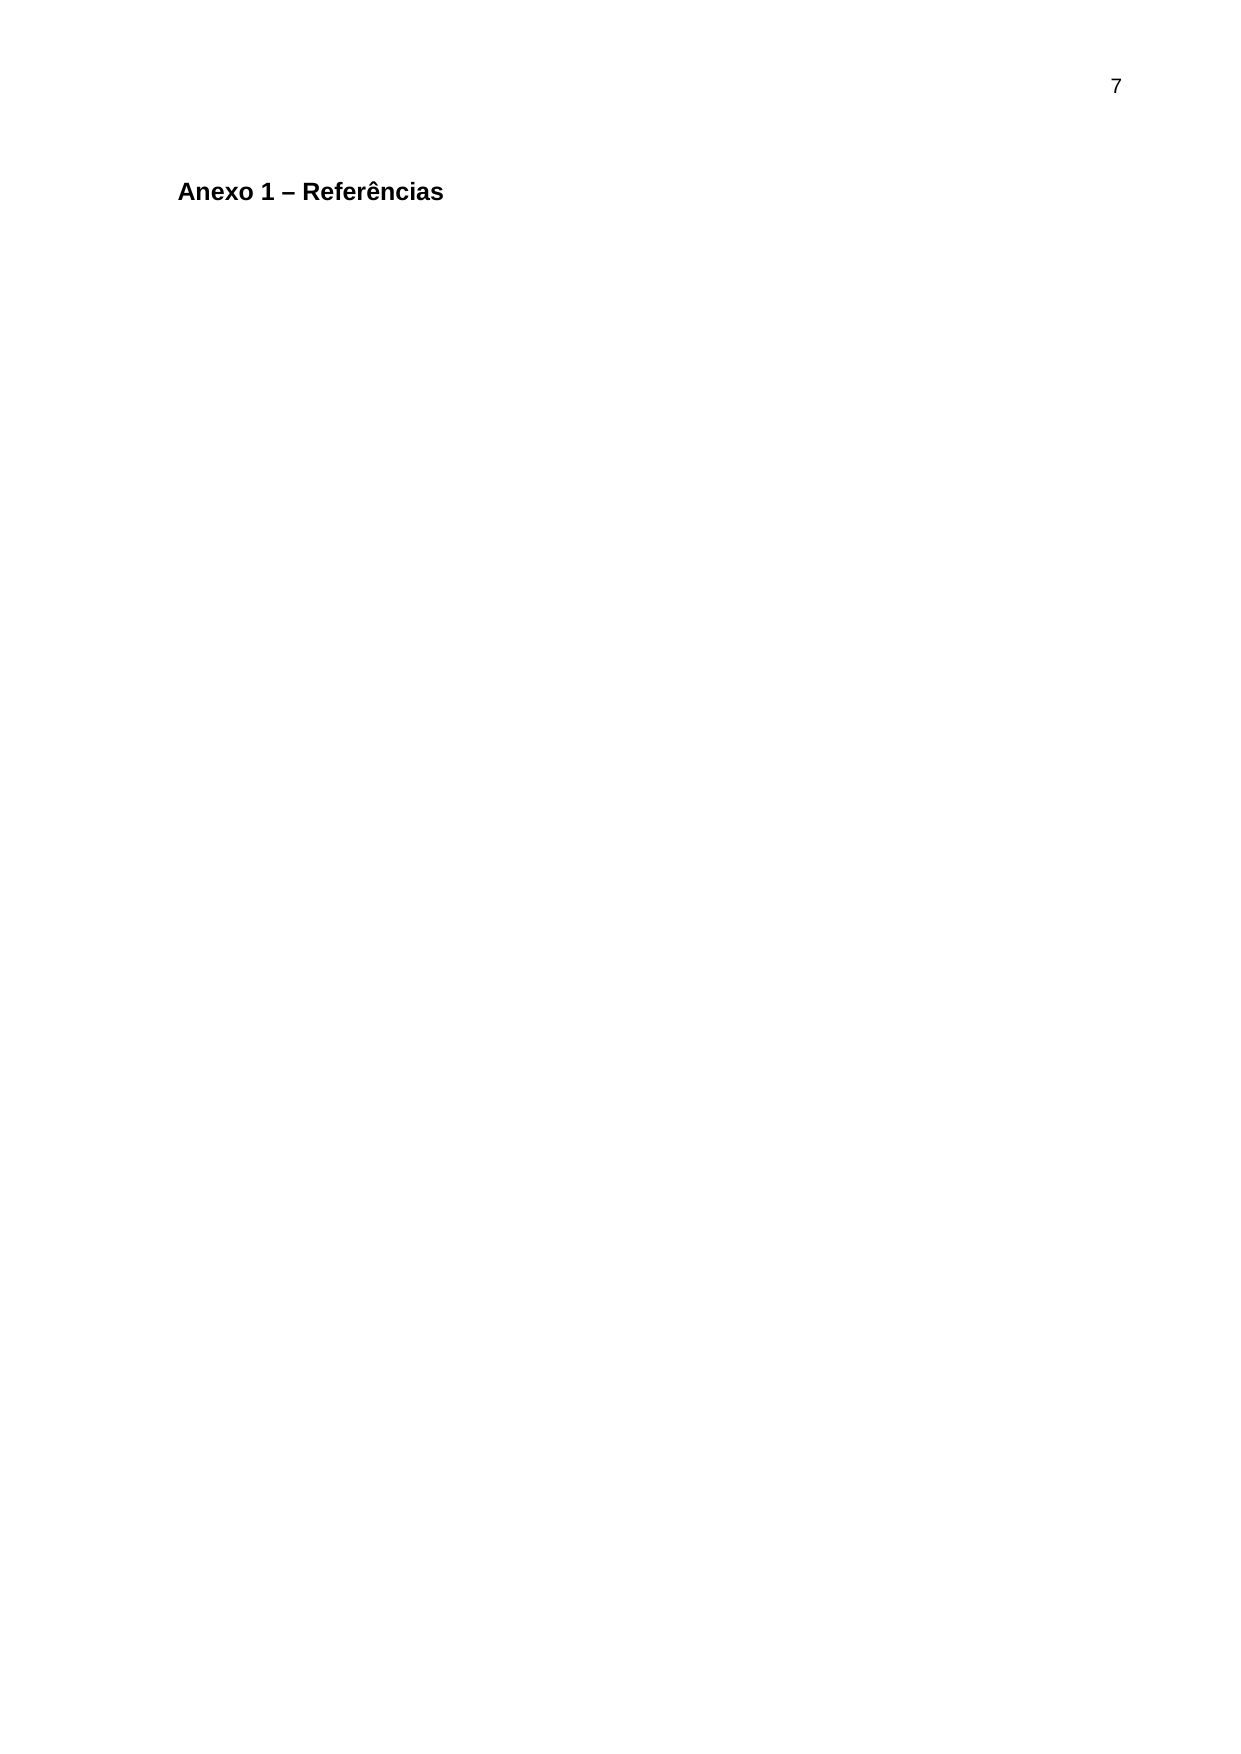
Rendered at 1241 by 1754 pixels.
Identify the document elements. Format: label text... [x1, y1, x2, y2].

subtitle Anexo 1 – Referências [177, 177, 1122, 206]
